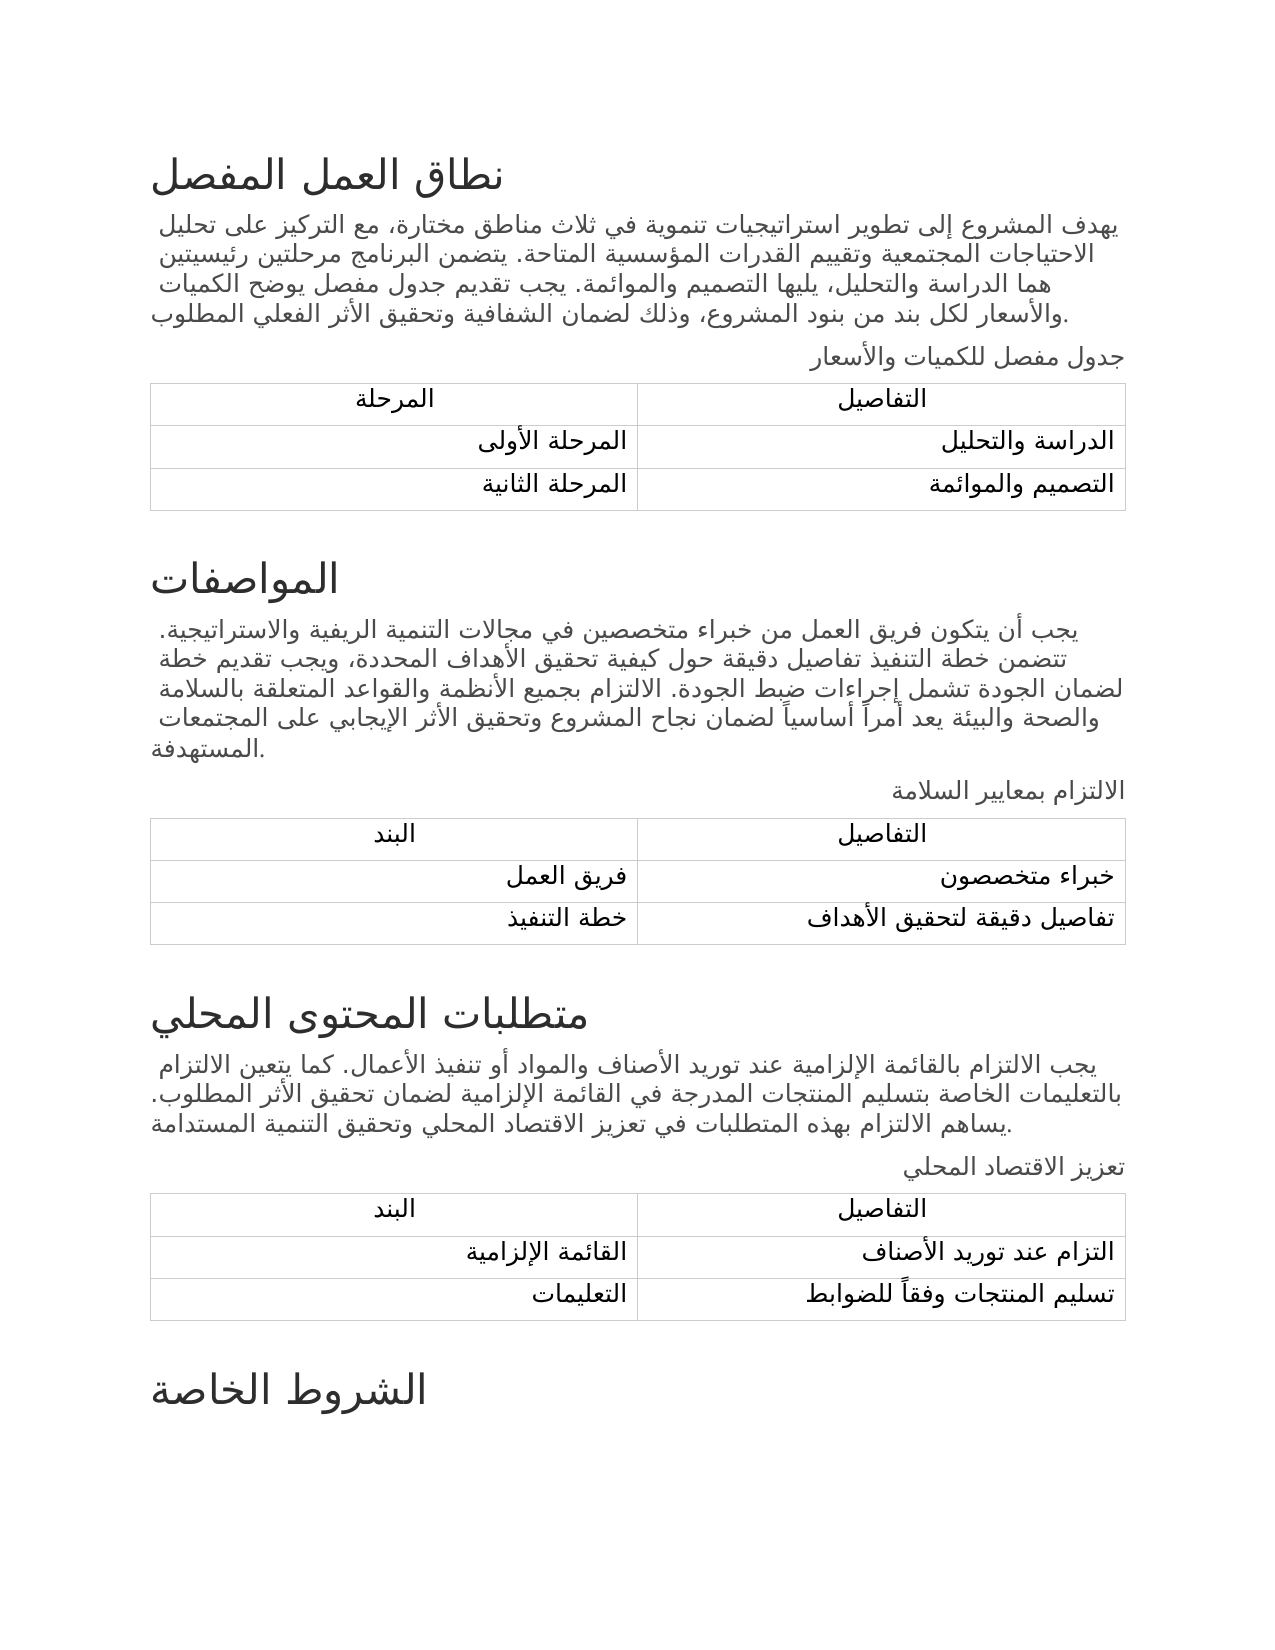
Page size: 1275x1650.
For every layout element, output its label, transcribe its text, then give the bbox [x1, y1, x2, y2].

table_cell القائمة الإلزامية [151, 1237, 637, 1278]
text يجب أن يتكون فريق العمل من خبراء متخصصين في مجالات التنمية الريفية والاستراتيجية. تتضمن خطة التنفيذ تفاصيل دقيقة حول كيفية تحقيق الأهداف المحددة، ويجب تقديم خطة لضمان الجودة تشمل إجراءات ضبط الجودة. الالتزام بجميع الأنظمة والقواعد المتعلقة بالسلامة والصحة والبيئة يعد أمراً أساسياً لضمان نجاح المشروع وتحقيق الأثر الإيجابي على المجتمعات المستهدفة. [150, 615, 1125, 764]
table_header التفاصيل [638, 1194, 1125, 1236]
table_header التفاصيل [638, 384, 1125, 425]
text الشروط الخاصة [150, 1365, 1125, 1413]
table_cell تفاصيل دقيقة لتحقيق الأهداف [638, 903, 1125, 944]
table_cell التصميم والموائمة [638, 469, 1125, 510]
table_cell التزام عند توريد الأصناف [638, 1237, 1125, 1278]
text متطلبات المحتوى المحلي [150, 989, 1125, 1037]
table_cell المرحلة الثانية [151, 469, 637, 510]
text تعزيز الاقتصاد المحلي [150, 1152, 1125, 1181]
table_header البند [151, 1194, 637, 1236]
table_cell التعليمات [151, 1279, 637, 1320]
table_header البند [151, 819, 637, 860]
text نطاق العمل المفصل [150, 150, 1125, 198]
text يهدف المشروع إلى تطوير استراتيجيات تنموية في ثلاث مناطق مختارة، مع التركيز على تحليل الاحتياجات المجتمعية وتقييم القدرات المؤسسية المتاحة. يتضمن البرنامج مرحلتين رئيسيتين هما الدراسة والتحليل، يليها التصميم والموائمة. يجب تقديم جدول مفصل يوضح الكميات والأسعار لكل بند من بنود المشروع، وذلك لضمان الشفافية وتحقيق الأثر الفعلي المطلوب. [150, 210, 1125, 329]
table_cell خبراء متخصصون [638, 861, 1125, 902]
text المواصفات [150, 554, 1125, 602]
table_header المرحلة [151, 384, 637, 425]
text جدول مفصل للكميات والأسعار [150, 342, 1125, 370]
text الالتزام بمعايير السلامة [150, 776, 1125, 805]
table_cell تسليم المنتجات وفقاً للضوابط [638, 1279, 1125, 1320]
table_cell خطة التنفيذ [151, 903, 637, 944]
text يجب الالتزام بالقائمة الإلزامية عند توريد الأصناف والمواد أو تنفيذ الأعمال. كما يتعين الالتزام بالتعليمات الخاصة بتسليم المنتجات المدرجة في القائمة الإلزامية لضمان تحقيق الأثر المطلوب. يساهم الالتزام بهذه المتطلبات في تعزيز الاقتصاد المحلي وتحقيق التنمية المستدامة. [150, 1049, 1125, 1139]
table_cell الدراسة والتحليل [638, 426, 1125, 467]
table_cell فريق العمل [151, 861, 637, 902]
table_header التفاصيل [638, 819, 1125, 860]
table_cell المرحلة الأولى [151, 426, 637, 467]
